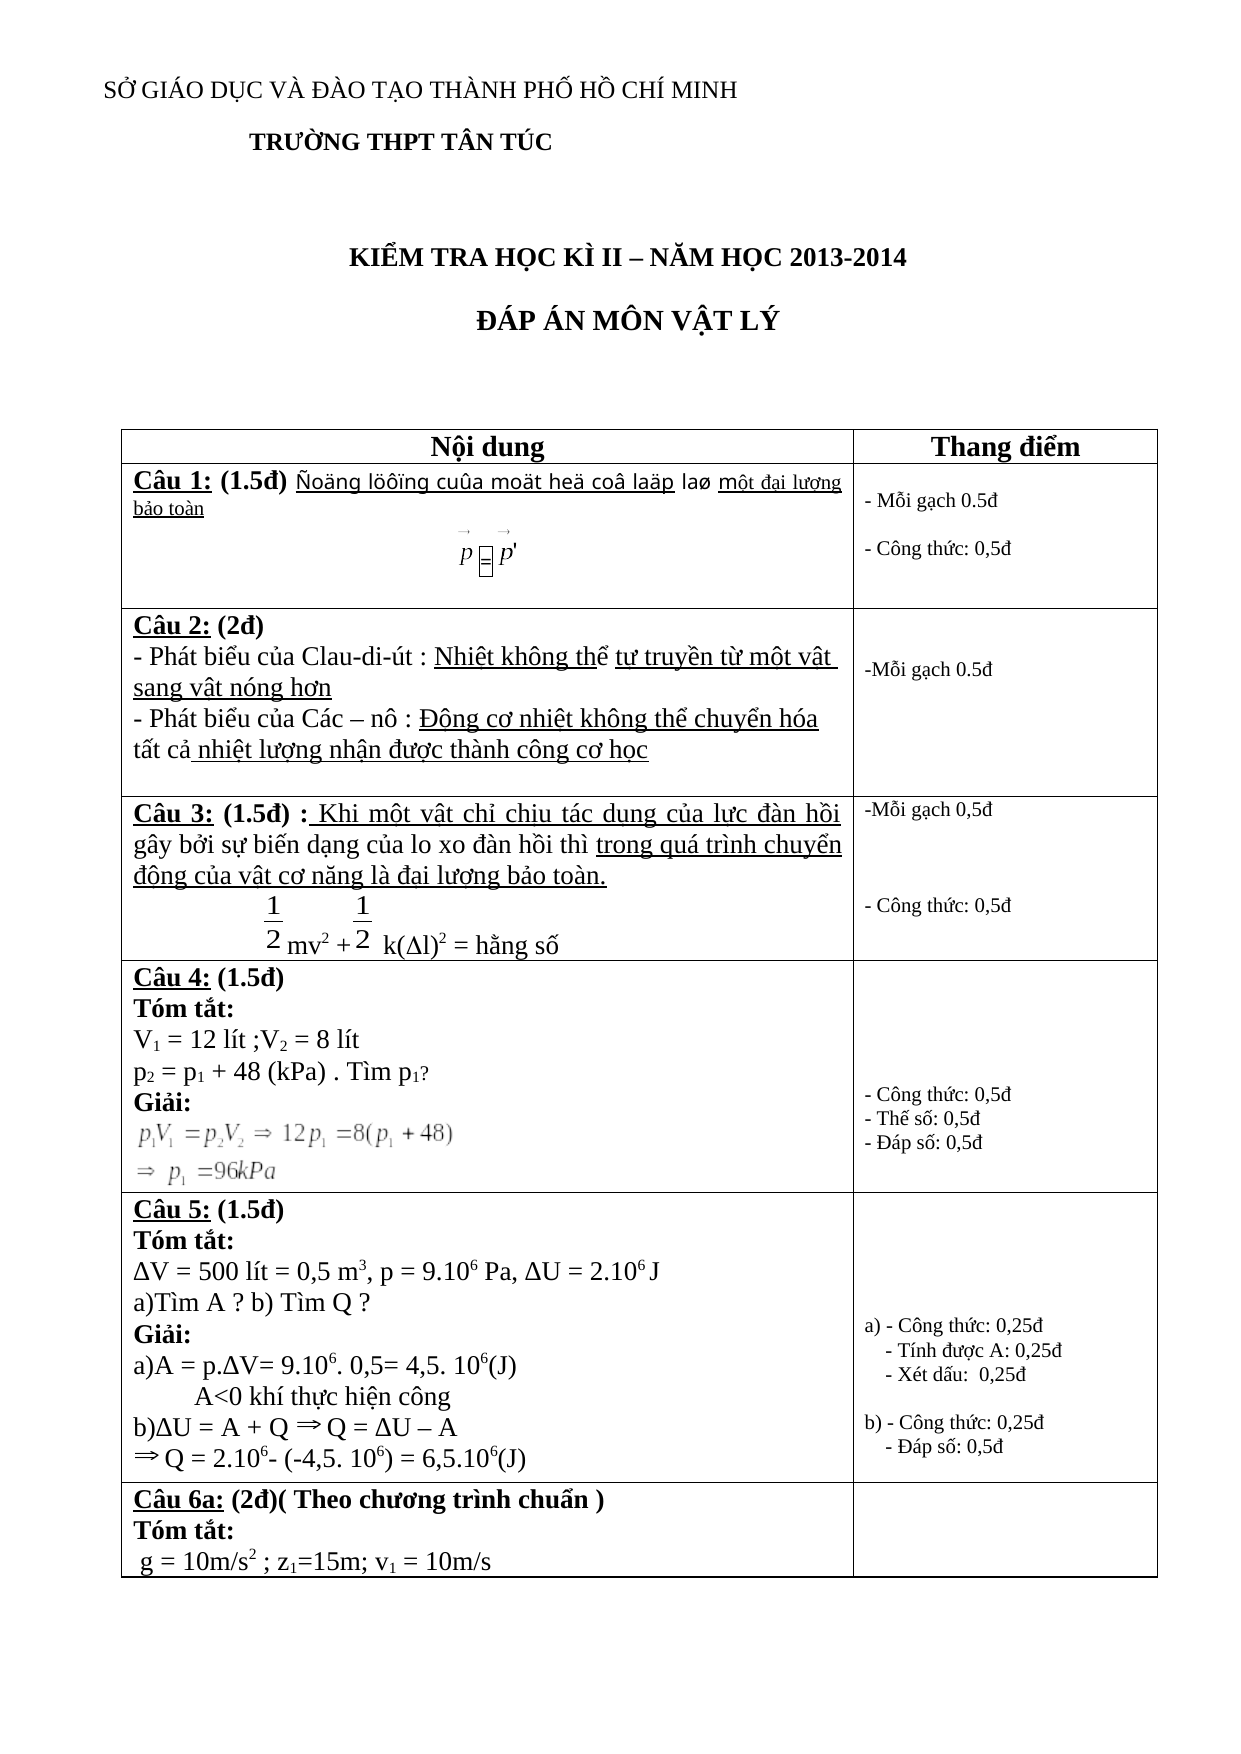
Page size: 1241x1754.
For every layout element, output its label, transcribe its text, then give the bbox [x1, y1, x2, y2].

table_cell Câu 4: (1.5đ) Tóm tắt: V1 = 12 lít ;V2 = 8 lít p2 = p1 + 48 (kPa) . Tìm p1? Giải: [122, 961, 853, 1192]
table_cell Câu 1: (1.5đ) Ñoäng löôïng cuûa moät heä coâ laäp laø một đại lượng bảo toàn = [122, 464, 853, 608]
table_header Thang điểm [854, 430, 1157, 463]
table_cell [854, 1483, 1157, 1576]
text SỞ GIÁO DỤC VÀ ĐÀO TẠO THÀNH PHỐ HỒ CHÍ MINH [103, 75, 1153, 104]
table_cell a) - Công thức: 0,25đ - Tính được A: 0,25đ - Xét dấu: 0,25đ b) - Công thức: 0,25đ - Đáp số: 0,5đ [854, 1193, 1157, 1482]
table_header Nội dung [122, 430, 853, 463]
text KIỂM TRA HỌC KÌ II – NĂM HỌC 2013-2014 [103, 242, 1153, 273]
text TRƯỜNG THPT TÂN TÚC [103, 127, 1153, 156]
table_cell -Mỗi gạch 0.5đ [854, 609, 1157, 796]
table_cell - Mỗi gạch 0.5đ - Công thức: 0,5đ [854, 464, 1157, 608]
table_cell Câu 3: (1.5đ) : Khi một vật chỉ chịu tác dụng của lực đàn hồi gây bởi sự biến dạng của lo xo đàn hồi thì trong quá trình chuyển động của vật cơ năng là đại lượng bảo toàn. mv2 + k(l)2 = hằng số [122, 797, 853, 960]
table_cell Câu 2: (2đ) - Phát biểu của Clau-di-út : Nhiệt không thể tự truyền từ một vật sang vật nóng hơn - Phát biểu của Các – nô : Động cơ nhiệt không thể chuyển hóa tất cả nhiệt lượng nhận được thành công cơ học [122, 609, 853, 796]
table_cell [122, 1483, 853, 1576]
text ĐÁP ÁN MÔN VẬT LÝ [103, 303, 1153, 336]
table_cell Câu 5: (1.5đ) Tóm tắt: ∆V = 500 lít = 0,5 m3, p = 9.106 Pa, ∆U = 2.106 J a)Tìm A ? b) Tìm Q ? Giải: a)A = p.∆V= 9.106. 0,5= 4,5. 106(J) A<0 khí thực hiện công b)∆U = A + Q Q = ∆U – A Q = 2.106- (-4,5. 106) = 6,5.106(J) [122, 1193, 853, 1482]
table_cell - Công thức: 0,5đ - Thế số: 0,5đ - Đáp số: 0,5đ [854, 961, 1157, 1192]
table_cell -Mỗi gạch 0,5đ - Công thức: 0,5đ [854, 797, 1157, 960]
